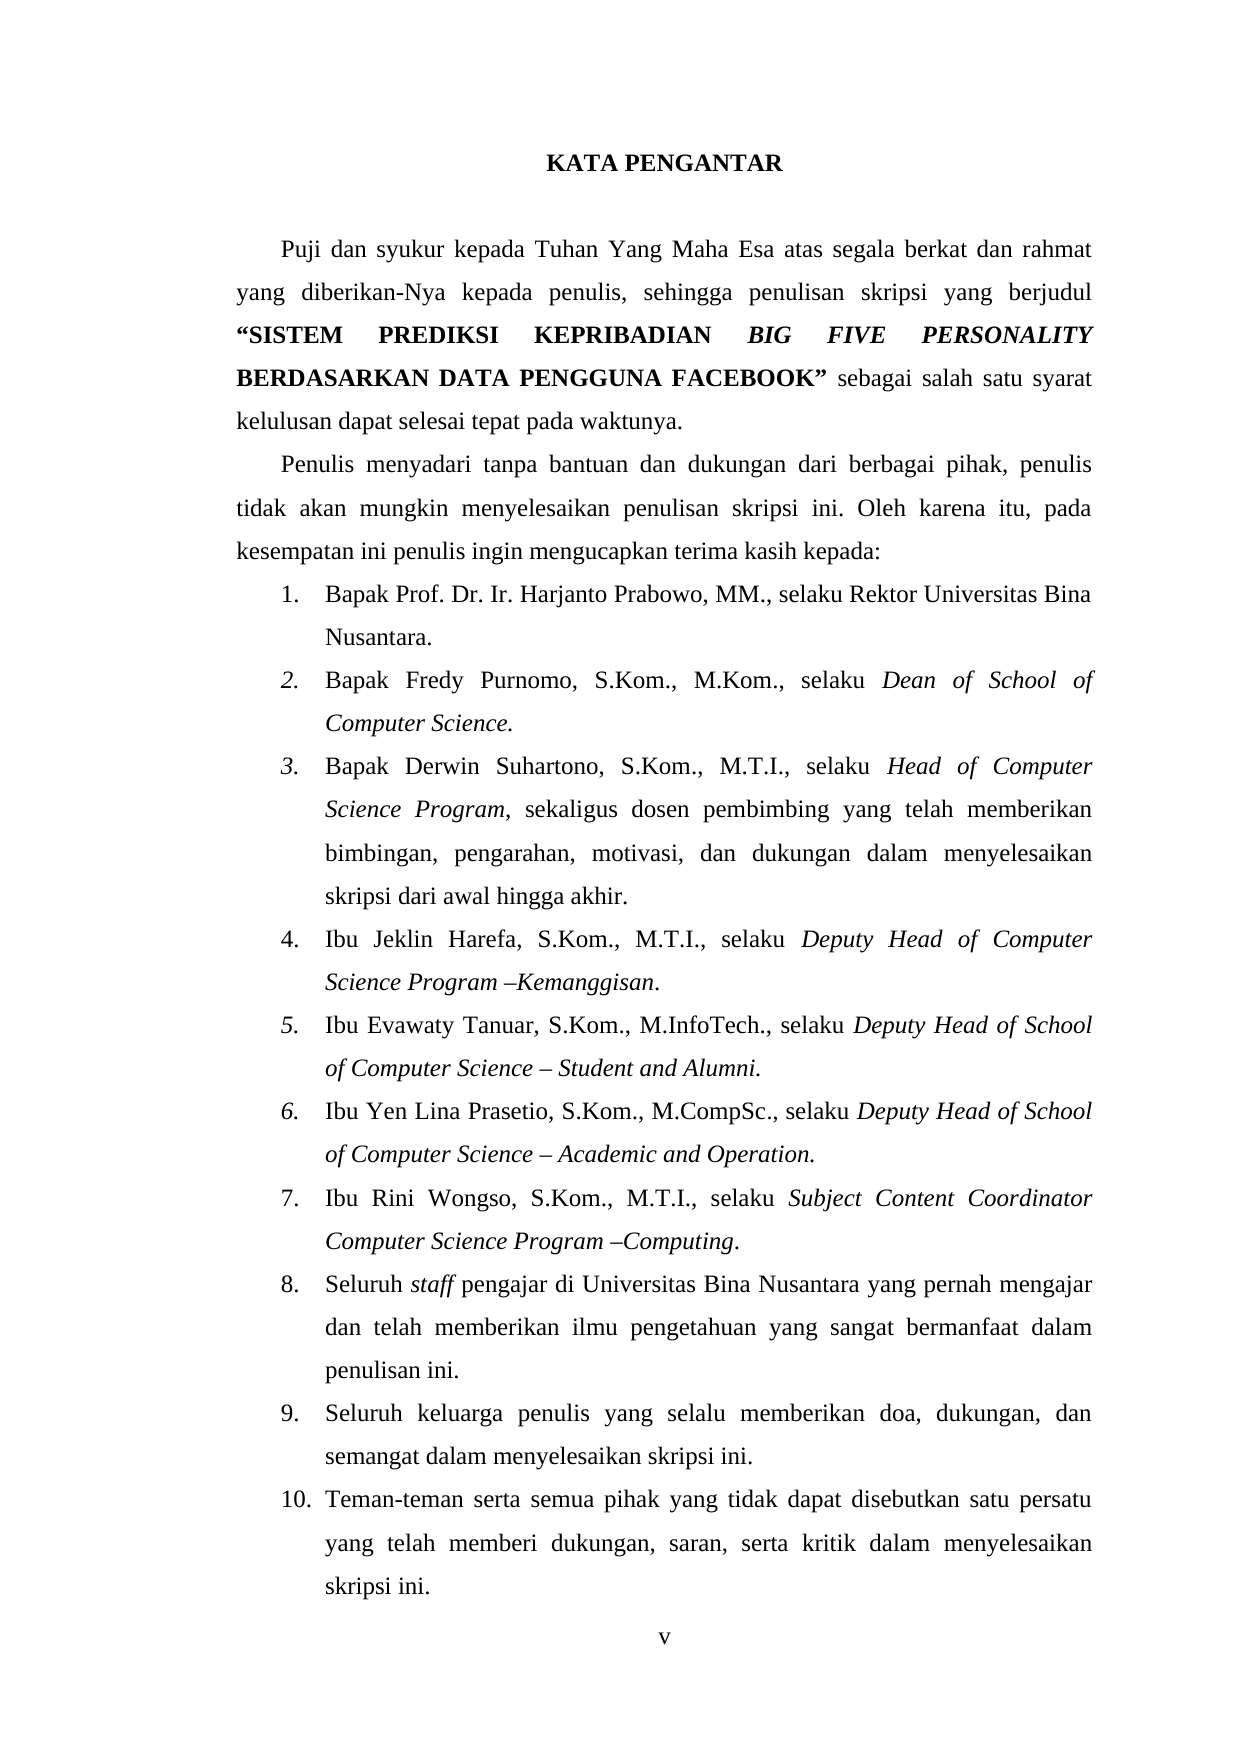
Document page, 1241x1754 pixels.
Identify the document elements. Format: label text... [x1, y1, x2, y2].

text Penulis menyadari tanpa bantuan dan dukungan dari berbagai pihak, penulis tidak akan mungkin menyelesaikan penulisan skripsi ini. Oleh karena itu, pada kesempatan ini penulis ingin mengucapkan terima kasih kepada: [236, 449, 1092, 564]
list Ibu Yen Lina Prasetio, S.Kom., M.CompSc., selaku Deputy Head of School of Computer Science – Academic and Operation. [281, 1096, 1092, 1168]
list Ibu Jeklin Harefa, S.Kom., M.T.I., selaku Deputy Head of Computer Science Program –Kemanggisan. [281, 924, 1092, 996]
list Seluruh staff pengajar di Universitas Bina Nusantara yang pernah mengajar dan telah memberikan ilmu pengetahuan yang sangat bermanfaat dalam penulisan ini. [281, 1269, 1092, 1384]
list Bapak Fredy Purnomo, S.Kom., M.Kom., selaku Dean of School of Computer Science. [281, 665, 1092, 737]
text KATA PENGANTAR [236, 148, 1092, 176]
list Bapak Prof. Dr. Ir. Harjanto Prabowo, MM., selaku Rektor Universitas Bina Nusantara. [281, 579, 1092, 651]
list Bapak Derwin Suhartono, S.Kom., M.T.I., selaku Head of Computer Science Program, sekaligus dosen pembimbing yang telah memberikan bimbingan, pengarahan, motivasi, dan dukungan dalam menyelesaikan skripsi dari awal hingga akhir. [281, 751, 1092, 909]
list Teman-teman serta semua pihak yang tidak dapat disebutkan satu persatu yang telah memberi dukungan, saran, serta kritik dalam menyelesaikan skripsi ini. [281, 1484, 1092, 1599]
list Seluruh keluarga penulis yang selalu memberikan doa, dukungan, dan semangat dalam menyelesaikan skripsi ini. [281, 1398, 1092, 1470]
list Ibu Evawaty Tanuar, S.Kom., M.InfoTech., selaku Deputy Head of School of Computer Science – Student and Alumni. [281, 1010, 1092, 1082]
list Ibu Rini Wongso, S.Kom., M.T.I., selaku Subject Content Coordinator Computer Science Program –Computing. [281, 1183, 1092, 1254]
text Puji dan syukur kepada Tuhan Yang Maha Esa atas segala berkat dan rahmat yang diberikan-Nya kepada penulis, sehingga penulisan skripsi yang berjudul “SISTEM PREDIKSI KEPRIBADIAN BIG FIVE PERSONALITY BERDASARKAN DATA PENGGUNA FACEBOOK” sebagai salah satu syarat kelulusan dapat selesai tepat pada waktunya. [236, 234, 1092, 435]
